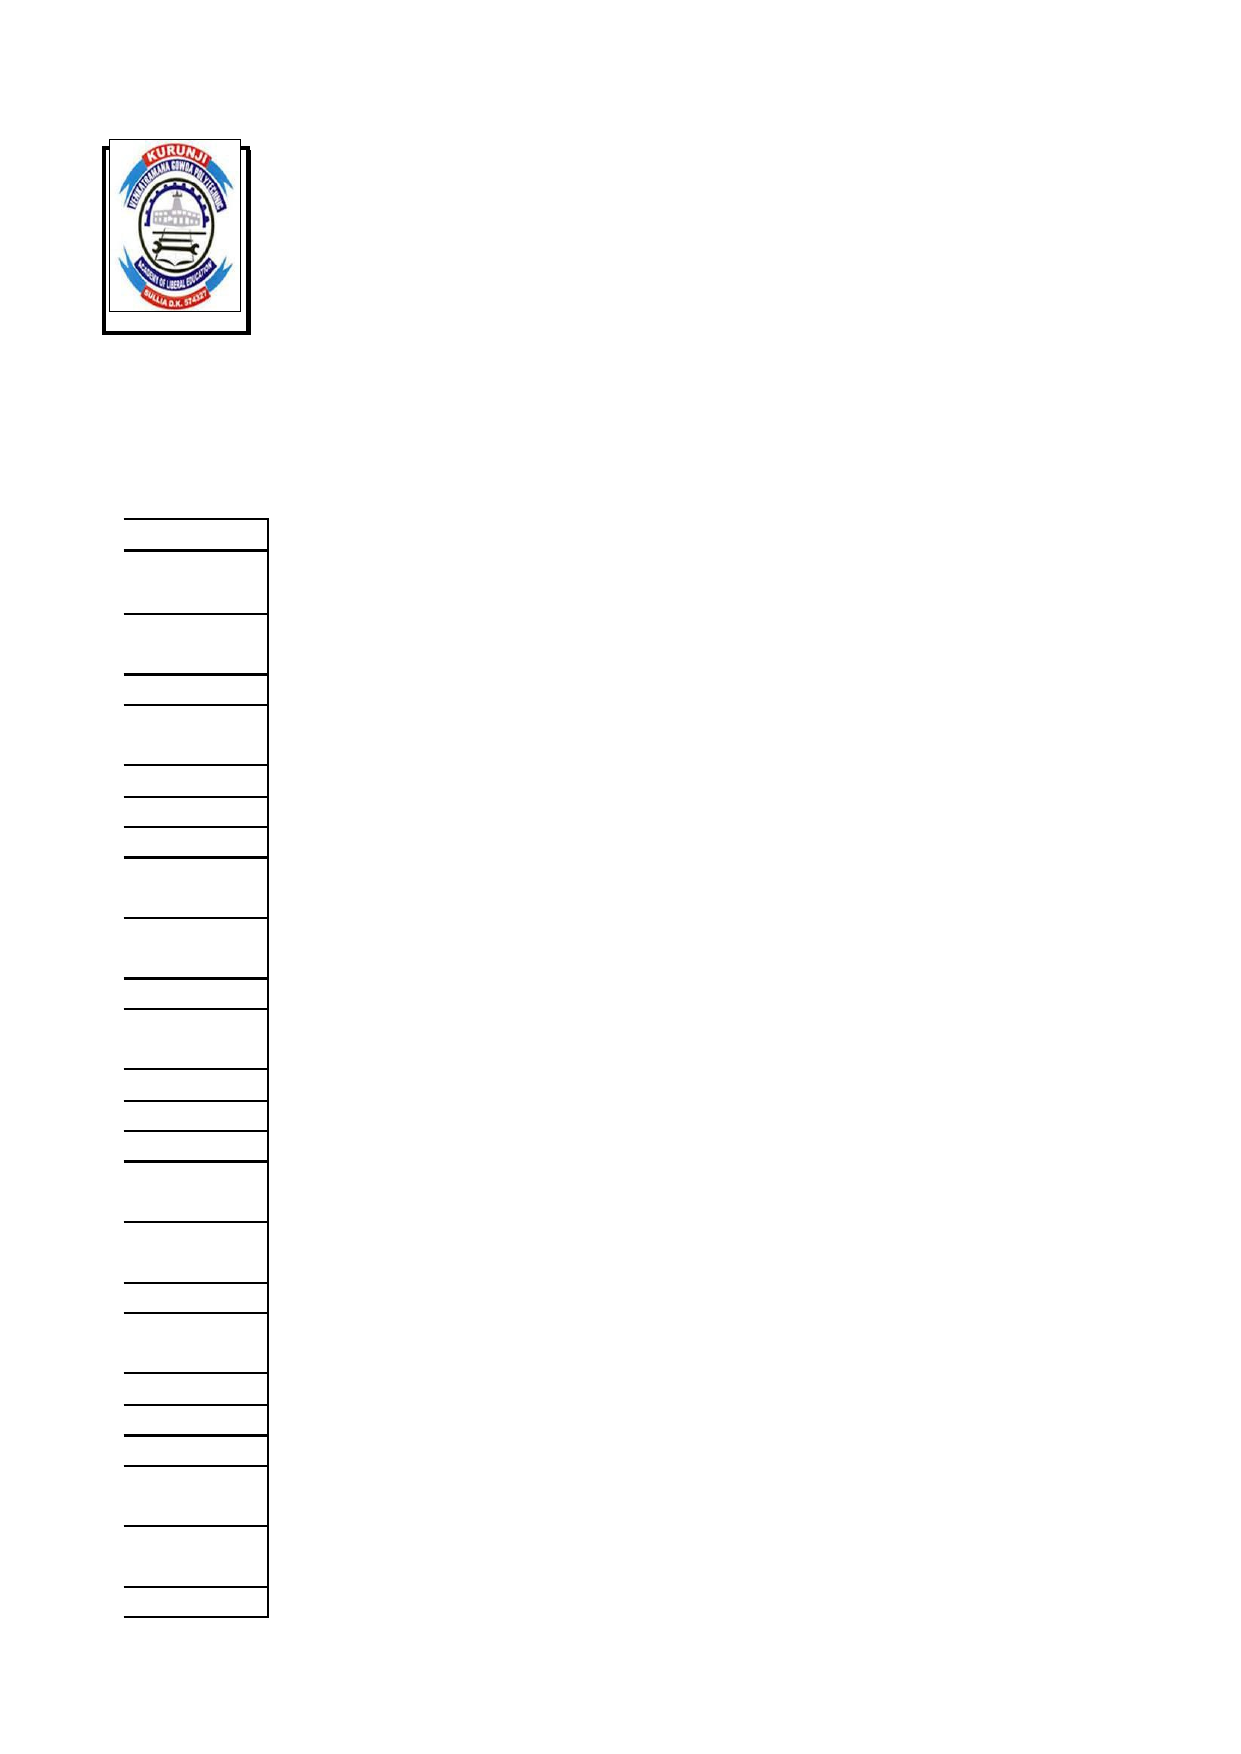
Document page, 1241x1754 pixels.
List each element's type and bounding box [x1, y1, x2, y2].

picture [110, 140, 240, 311]
